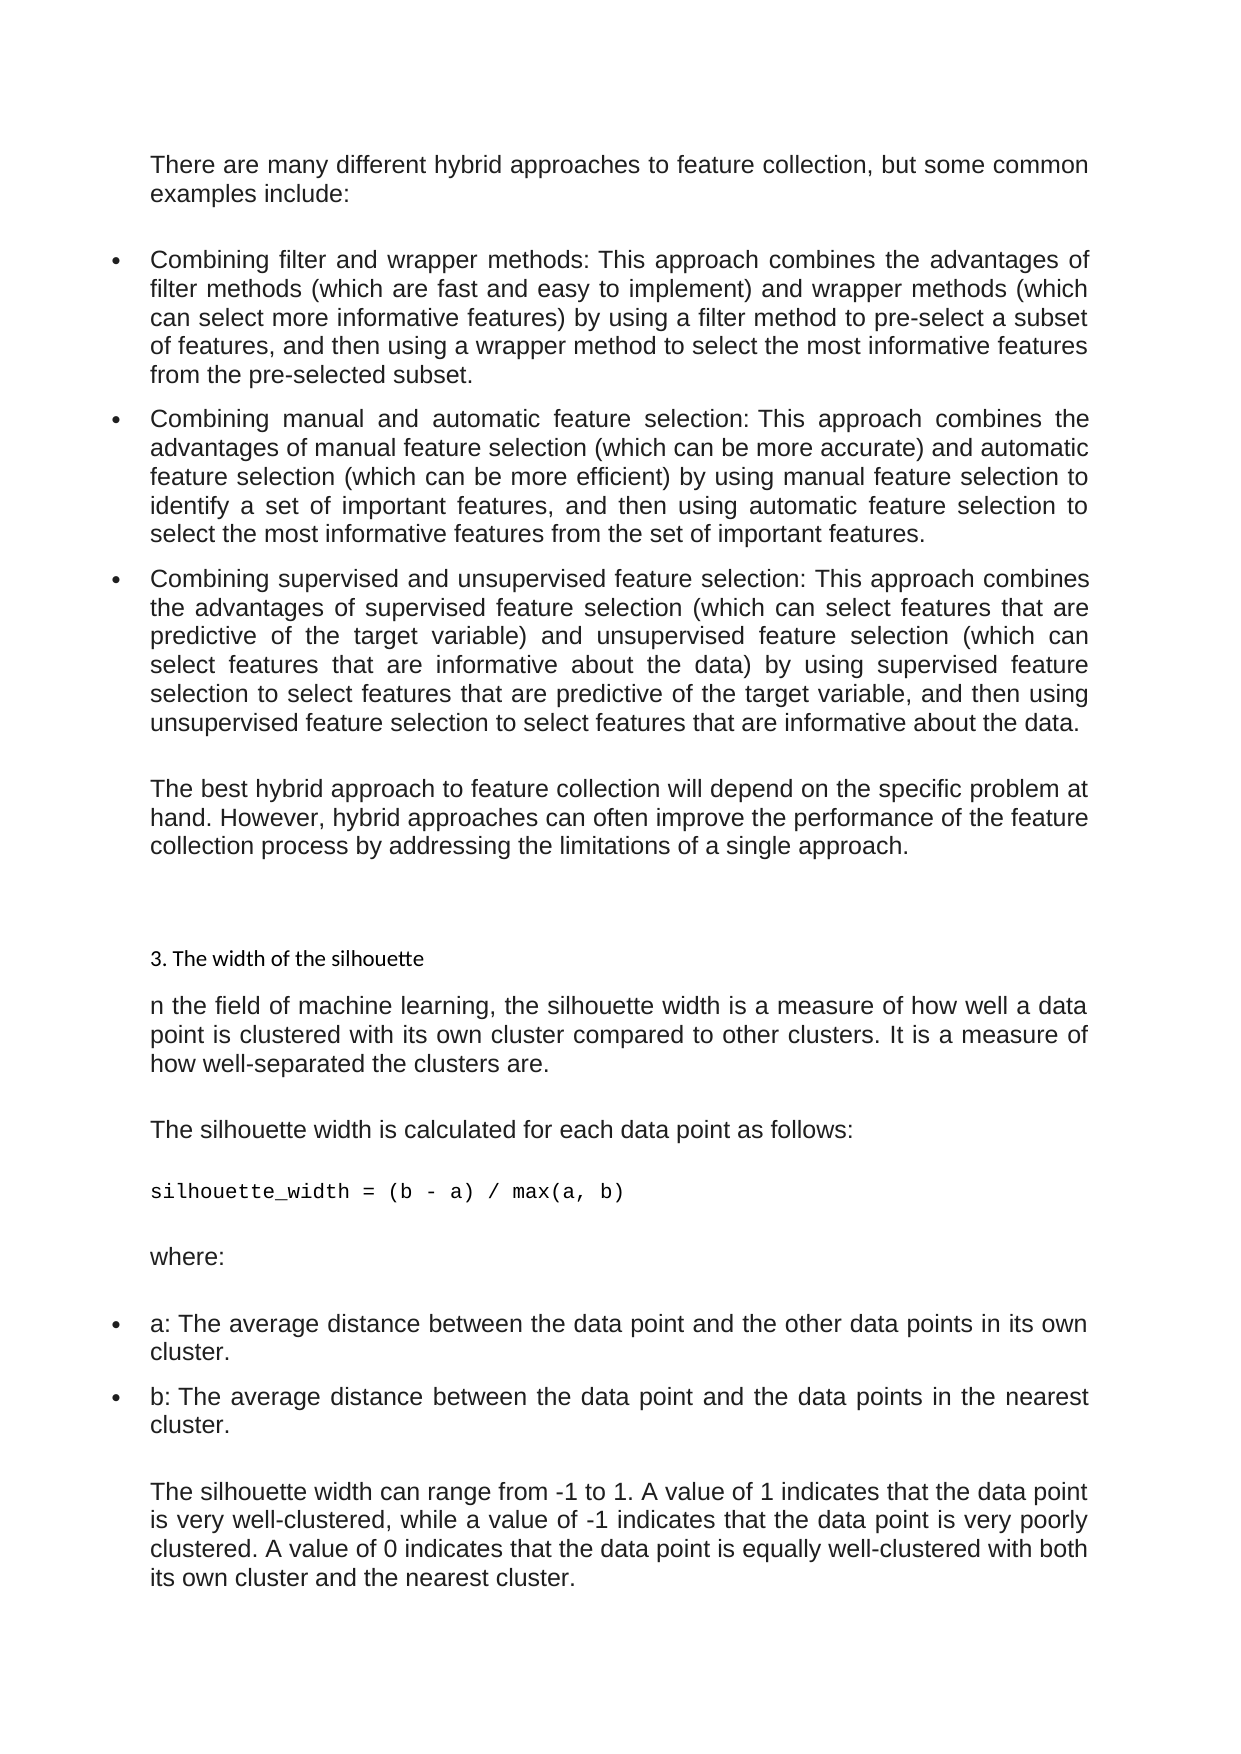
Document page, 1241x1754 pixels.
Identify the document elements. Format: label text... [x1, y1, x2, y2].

text 3. The width of the silhouette [150, 944, 1090, 972]
list Combining supervised and unsupervised feature selection: This approach combines the advantages of supervised feature selection (which can select features that are predictive of the target variable) and unsupervised feature selection (which can select features that are informative about the data) by using supervised feature selection to select features that are predictive of the target variable, and then using unsupervised feature selection to select features that are informative about the data. [112, 564, 1090, 736]
text The silhouette width is calculated for each data point as follows: [150, 1115, 1090, 1144]
text silhouette_width = (b - a) / max(a, b) [150, 1181, 1090, 1205]
list Combining manual and automatic feature selection: This approach combines the advantages of manual feature selection (which can be more accurate) and automatic feature selection (which can be more efficient) by using manual feature selection to identify a set of important features, and then using automatic feature selection to select the most informative features from the set of important features. [112, 404, 1090, 548]
text n the field of machine learning, the silhouette width is a measure of how well a data point is clustered with its own cluster compared to other clusters. It is a measure of how well-separated the clusters are. [150, 991, 1090, 1077]
text There are many different hybrid approaches to feature collection, but some common examples include: [150, 150, 1090, 207]
list b: The average distance between the data point and the data points in the nearest cluster. [112, 1382, 1090, 1439]
list Combining filter and wrapper methods: This approach combines the advantages of filter methods (which are fast and easy to implement) and wrapper methods (which can select more informative features) by using a filter method to pre-select a subset of features, and then using a wrapper method to select the most informative features from the pre-selected subset. [112, 245, 1090, 389]
list a: The average distance between the data point and the other data points in its own cluster. [112, 1309, 1090, 1366]
text where: [150, 1242, 1090, 1271]
text The silhouette width can range from -1 to 1. A value of 1 indicates that the data point is very well-clustered, while a value of -1 indicates that the data point is very poorly clustered. A value of 0 indicates that the data point is equally well-clustered with both its own cluster and the nearest cluster. [150, 1477, 1090, 1592]
text The best hybrid approach to feature collection will depend on the specific problem at hand. However, hybrid approaches can often improve the performance of the feature collection process by addressing the limitations of a single approach. [150, 774, 1090, 860]
